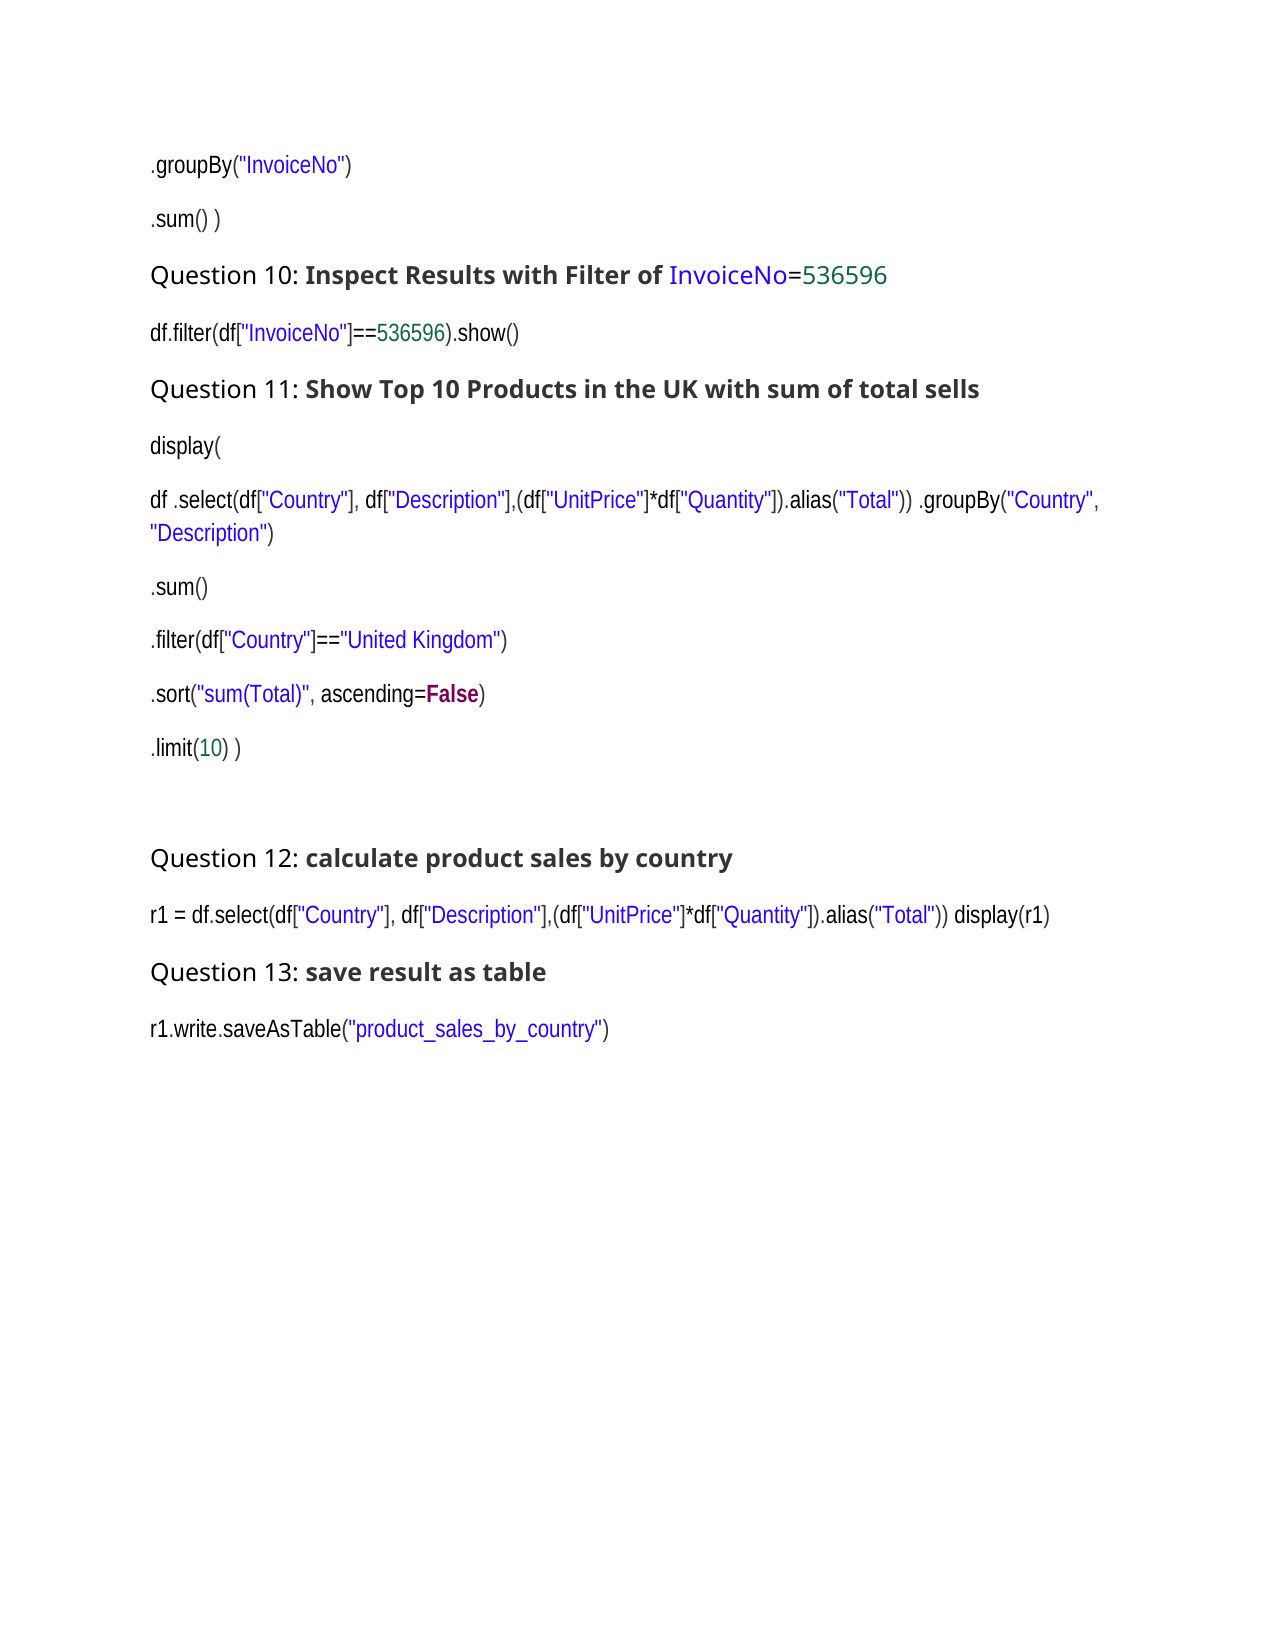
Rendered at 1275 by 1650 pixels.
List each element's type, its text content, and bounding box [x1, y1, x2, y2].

text df.filter(df["InvoiceNo"]==536596).show() [150, 317, 1125, 346]
text .limit(10) ) [150, 733, 1125, 762]
text Question 12: calculate product sales by country [150, 840, 1125, 874]
text .sum() ) [150, 204, 1125, 232]
text Question 10: Inspect Results with Filter of InvoiceNo=536596 [150, 257, 1125, 292]
text .sort("sum(Total)", ascending=False) [150, 679, 1125, 708]
text Question 11: Show Top 10 Products in the UK with sum of total sells [150, 371, 1125, 405]
text df .select(df["Country"], df["Description"],(df["UnitPrice"]*df["Quantity"]).alias("Total")) .groupBy("Country", "Description") [150, 485, 1125, 547]
text .groupBy("InvoiceNo") [150, 150, 1125, 179]
text .filter(df["Country"]=="United Kingdom") [150, 625, 1125, 654]
text display( [150, 431, 1125, 460]
text .sum() [150, 572, 1125, 600]
text Question 13: save result as table [150, 954, 1125, 988]
text r1.write.saveAsTable("product_sales_by_country") [150, 1014, 1125, 1043]
text r1 = df.select(df["Country"], df["Description"],(df["UnitPrice"]*df["Quantity"]).alias("Total")) display(r1) [150, 900, 1125, 929]
